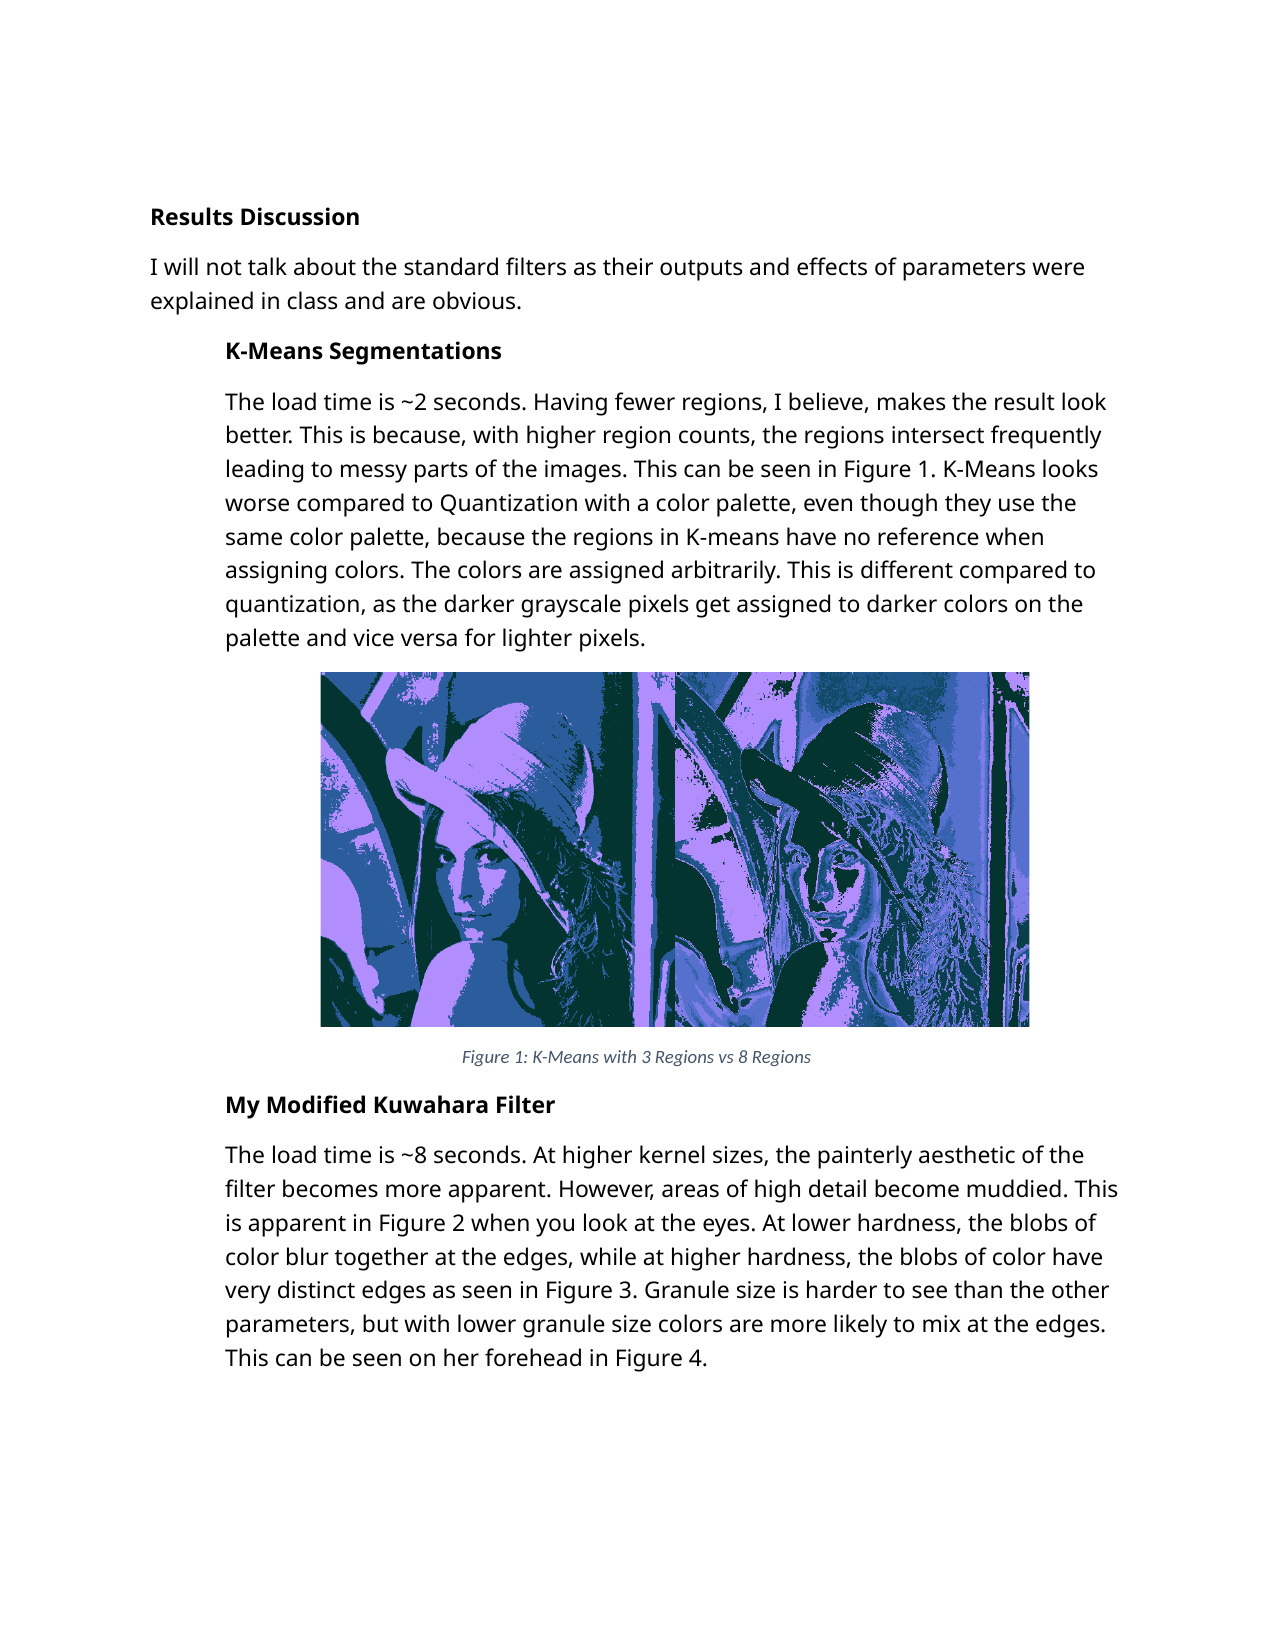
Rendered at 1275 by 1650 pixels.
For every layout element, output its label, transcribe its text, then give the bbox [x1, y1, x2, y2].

text I will not talk about the standard filters as their outputs and effects of parameters were explained in class and are obvious. [150, 251, 1125, 316]
text Results Discussion [150, 200, 1125, 232]
text The load time is ~2 seconds. Having fewer regions, I believe, makes the result look better. This is because, with higher region counts, the regions intersect frequently leading to messy parts of the images. This can be seen in Figure 1. K-Means looks worse compared to Quantization with a color palette, even though they use the same color palette, because the regions in K-means have no reference when assigning colors. The colors are assigned arbitrarily. This is different compared to quantization, as the darker grayscale pixels get assigned to darker colors on the palette and vice versa for lighter pixels. [225, 385, 1125, 653]
text My Modified Kuwahara Filter [225, 1089, 1125, 1120]
picture [320, 672, 1030, 1027]
text The load time is ~8 seconds. At higher kernel sizes, the painterly aesthetic of the filter becomes more apparent. However, areas of high detail become muddied. This is apparent in Figure 2 when you look at the eyes. At lower hardness, the blobs of color blur together at the edges, while at higher hardness, the blobs of color have very distinct edges as seen in Figure 3. Granule size is harder to see than the other parameters, but with lower granule size colors are more likely to mix at the edges. This can be seen on her forehead in Figure 4. [225, 1139, 1125, 1373]
text Figure 1: K-Means with 3 Regions vs 8 Regions [150, 1045, 1125, 1068]
text K-Means Segmentations [225, 335, 1125, 366]
